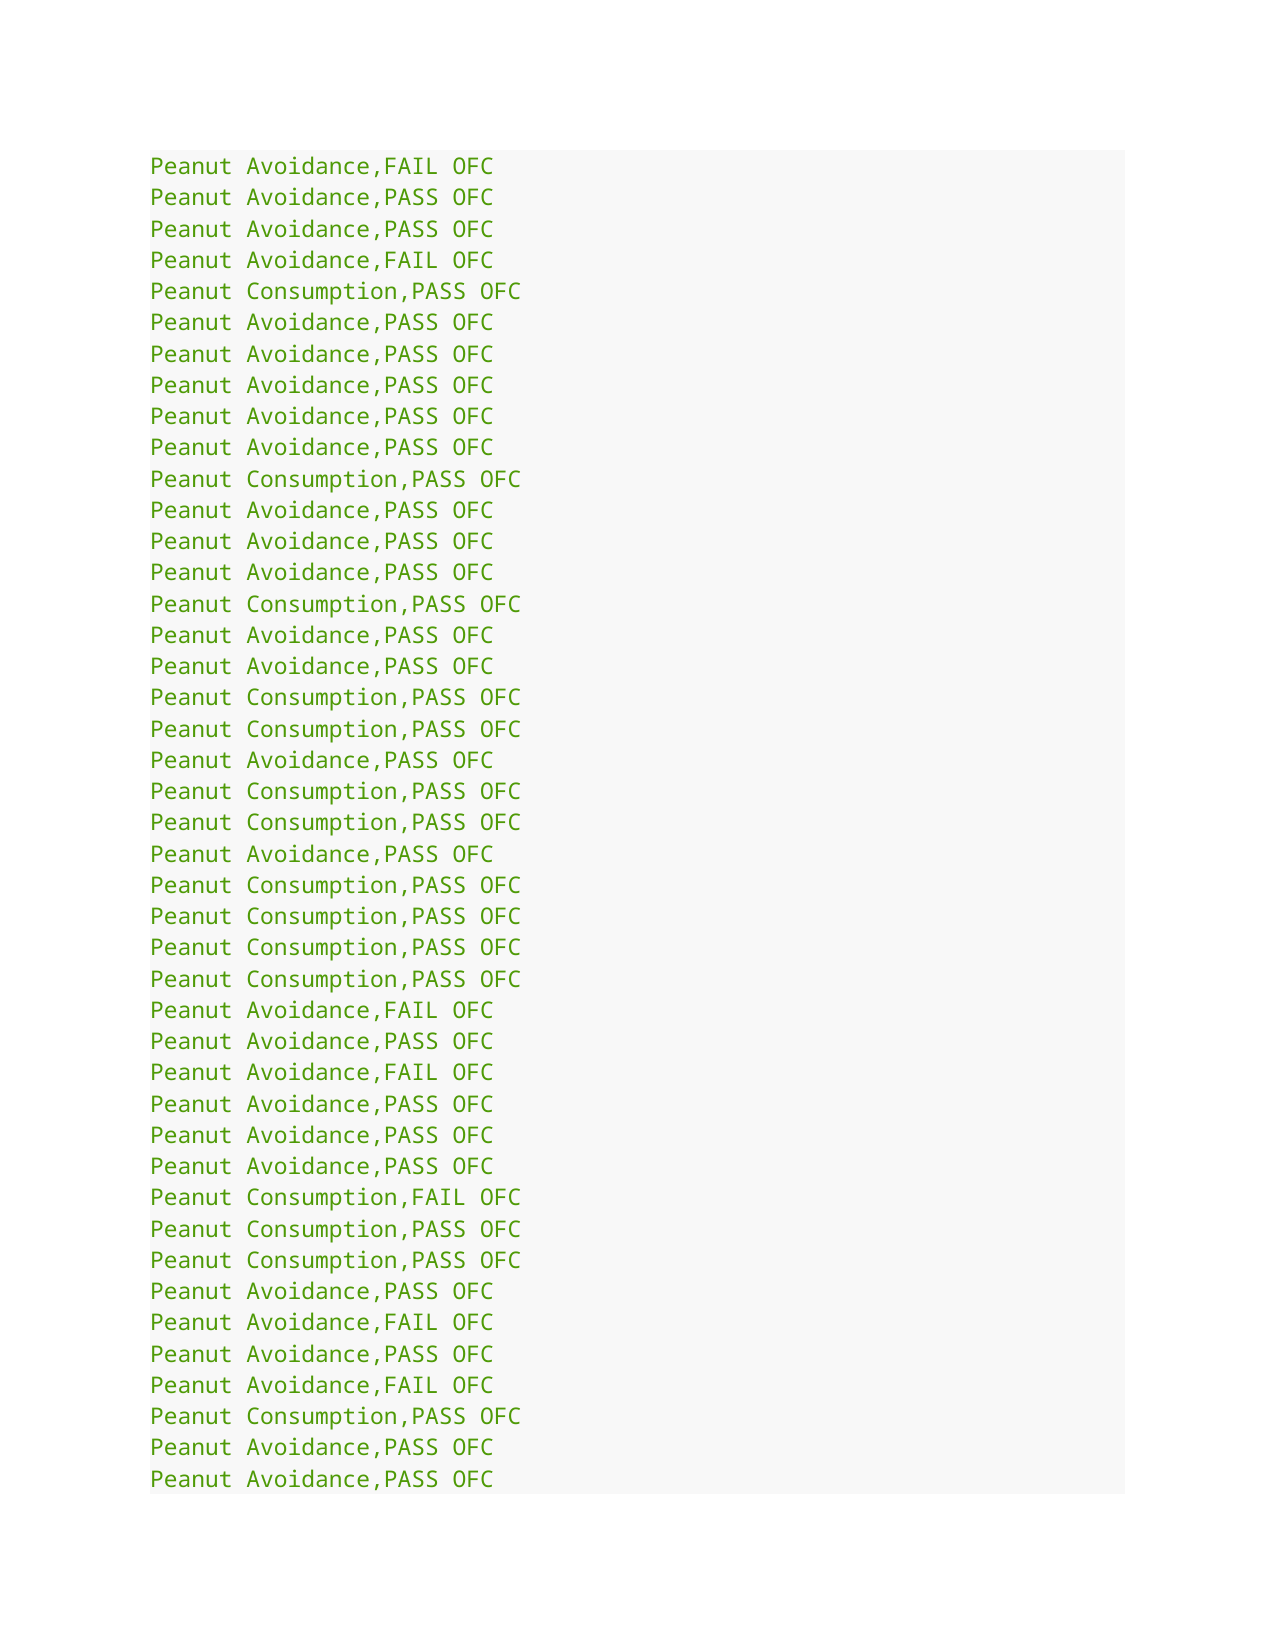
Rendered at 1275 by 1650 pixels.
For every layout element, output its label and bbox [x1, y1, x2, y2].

text [150, 150, 1125, 1494]
